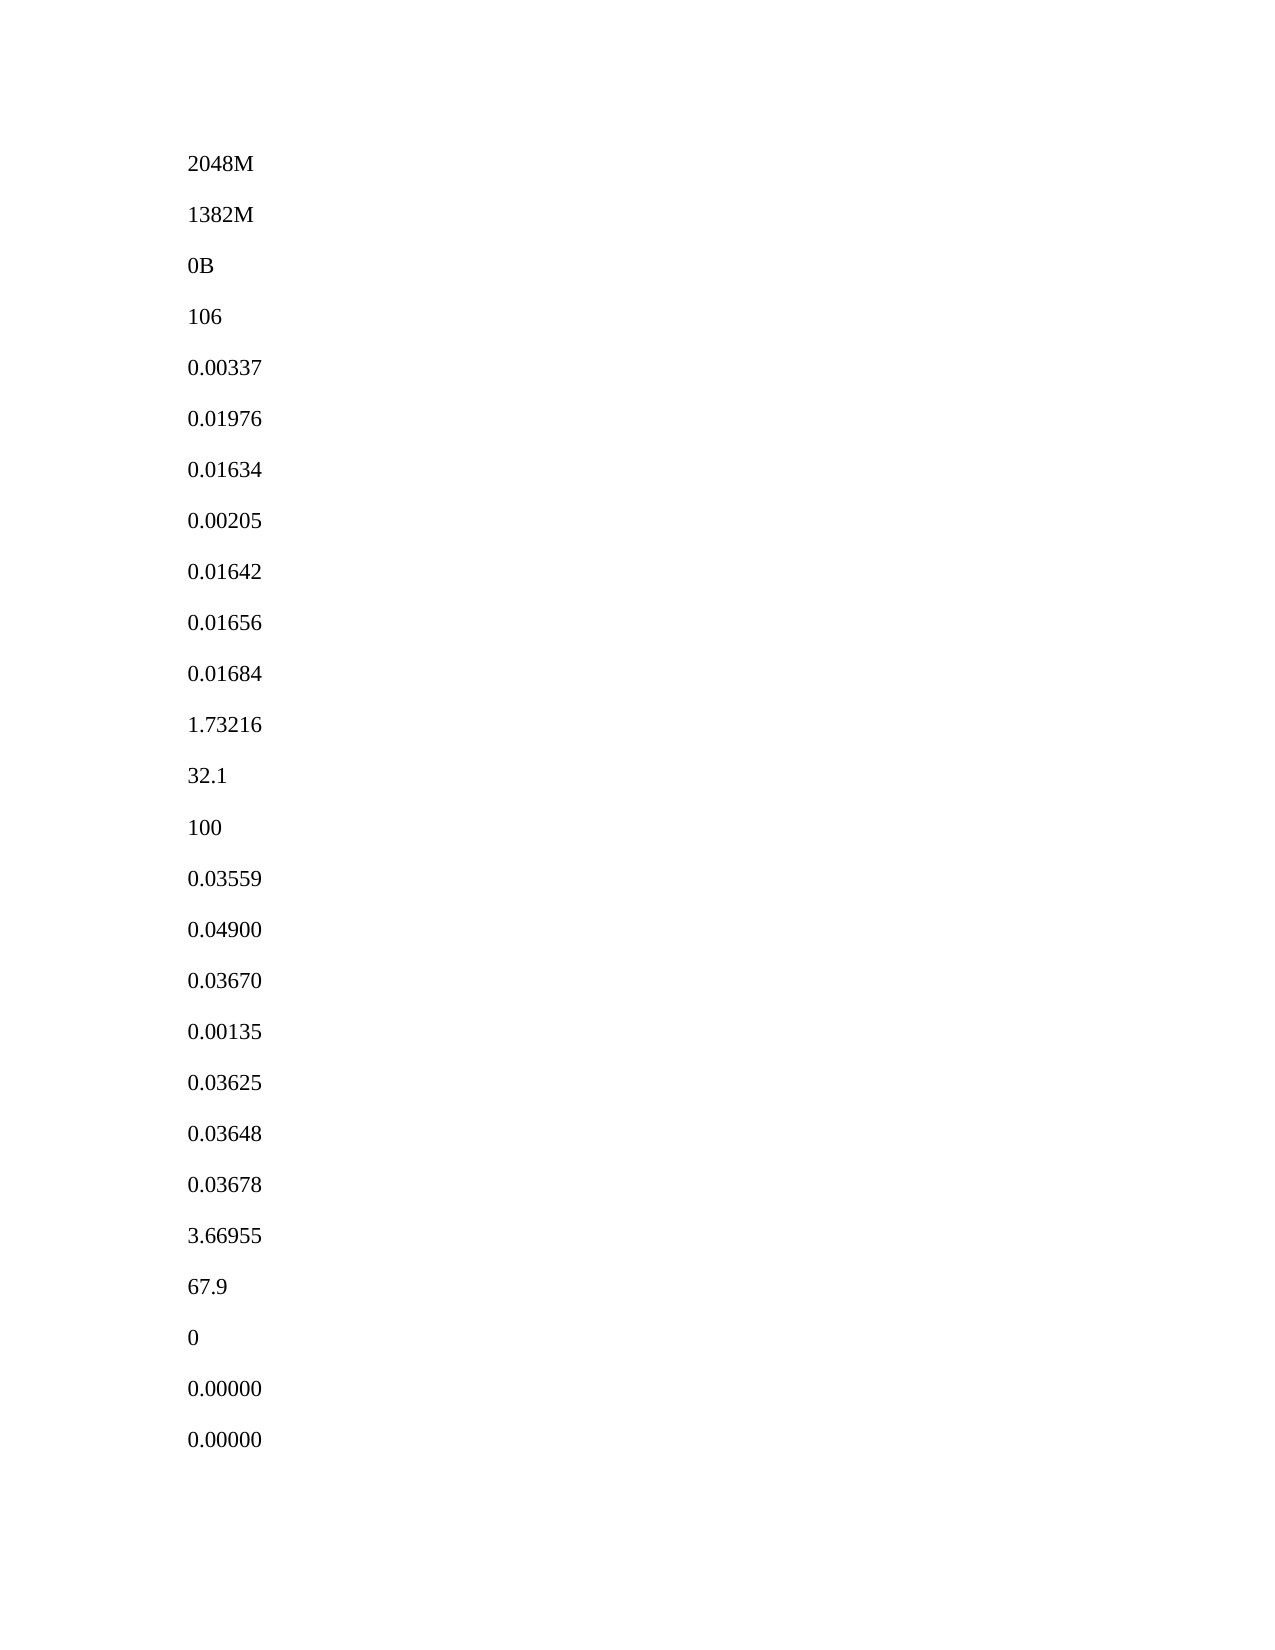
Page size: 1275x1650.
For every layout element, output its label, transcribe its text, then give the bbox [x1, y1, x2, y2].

table_cell 1382M [176, 201, 1076, 252]
table_cell 1.73216 [176, 711, 1076, 762]
table_cell 0B [176, 252, 1076, 303]
table_cell 0.03670 [176, 967, 1076, 1018]
table_cell 0.00000 [176, 1426, 1076, 1477]
table_cell 0.03648 [176, 1120, 1076, 1171]
table_cell 0.03559 [176, 865, 1076, 916]
table_cell 3.66955 [176, 1222, 1076, 1273]
table_cell 0.00135 [176, 1018, 1076, 1069]
table_cell 0.03678 [176, 1171, 1076, 1222]
table_cell 0.01684 [176, 660, 1076, 711]
table_cell 67.9 [176, 1273, 1076, 1324]
table_cell 0.00337 [176, 354, 1076, 405]
table_cell 0.00000 [176, 1375, 1076, 1426]
table_cell 0.01634 [176, 456, 1076, 507]
table_cell 106 [176, 303, 1076, 354]
table_cell 100 [176, 814, 1076, 864]
table_cell 0 [176, 1324, 1076, 1375]
table_cell 0.00205 [176, 507, 1076, 558]
table_cell 0.01656 [176, 609, 1076, 660]
table_header 2048M [176, 150, 1076, 201]
table_cell 0.04900 [176, 916, 1076, 967]
table_cell 0.01976 [176, 405, 1076, 456]
table_cell 0.01642 [176, 558, 1076, 609]
table_cell 32.1 [176, 763, 1076, 813]
table_cell 0.03625 [176, 1069, 1076, 1120]
